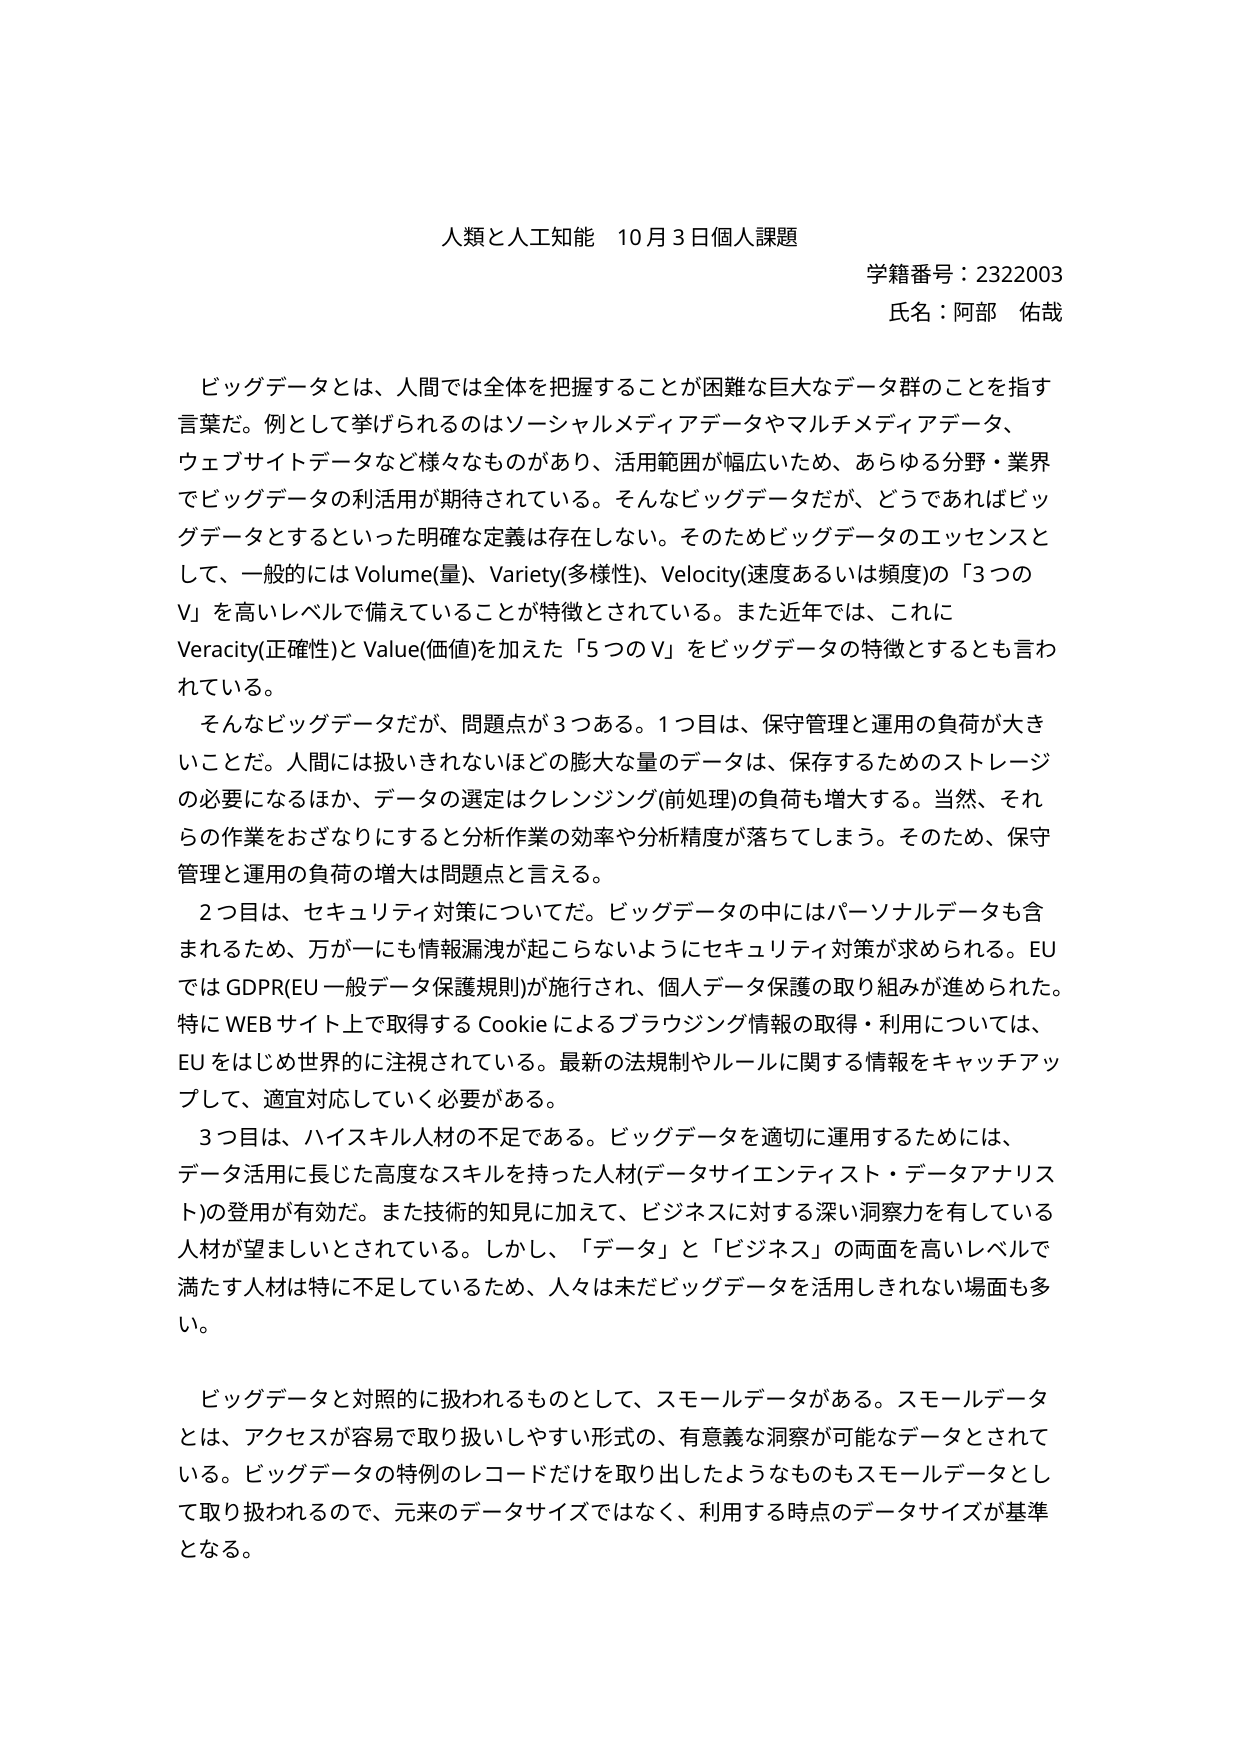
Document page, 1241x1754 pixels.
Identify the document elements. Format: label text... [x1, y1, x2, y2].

text 人類と人工知能 10月3日個人課題 [177, 217, 1063, 254]
text そんなビッグデータだが、問題点が3つある。1つ目は、保守管理と運用の負荷が大きいことだ。人間には扱いきれないほどの膨大な量のデータは、保存するためのストレージの必要になるほか、データの選定はクレンジング(前処理)の負荷も増大する。当然、それらの作業をおざなりにすると分析作業の効率や分析精度が落ちてしまう。そのため、保守管理と運用の負荷の増大は問題点と言える。 [177, 704, 1063, 892]
text 3つ目は、ハイスキル人材の不足である。ビッグデータを適切に運用するためには、データ活用に長じた高度なスキルを持った人材(データサイエンティスト・データアナリスト)の登用が有効だ。また技術的知見に加えて、ビジネスに対する深い洞察力を有している人材が望ましいとされている。しかし、「データ」と「ビジネス」の両面を高いレベルで満たす人材は特に不足しているため、人々は未だビッグデータを活用しきれない場面も多い。 [177, 1117, 1063, 1342]
text ビッグデータと対照的に扱われるものとして、スモールデータがある。スモールデータとは、アクセスが容易で取り扱いしやすい形式の、有意義な洞察が可能なデータとされている。ビッグデータの特例のレコードだけを取り出したようなものもスモールデータとして取り扱われるので、元来のデータサイズではなく、利用する時点のデータサイズが基準となる。 [177, 1379, 1063, 1567]
text 氏名：阿部 佑哉 [177, 292, 1063, 329]
text ビッグデータとは、人間では全体を把握することが困難な巨大なデータ群のことを指す言葉だ。例として挙げられるのはソーシャルメディアデータやマルチメディアデータ、ウェブサイトデータなど様々なものがあり、活用範囲が幅広いため、あらゆる分野・業界でビッグデータの利活用が期待されている。そんなビッグデータだが、どうであればビッグデータとするといった明確な定義は存在しない。そのためビッグデータのエッセンスとして、一般的にはVolume(量)、Variety(多様性)、Velocity(速度あるいは頻度)の「3つのV」を高いレベルで備えていることが特徴とされている。また近年では、これにVeracity(正確性)とValue(価値)を加えた「5つのV」をビッグデータの特徴とするとも言われている。 [177, 367, 1063, 704]
text 2つ目は、セキュリティ対策についてだ。ビッグデータの中にはパーソナルデータも含まれるため、万が一にも情報漏洩が起こらないようにセキュリティ対策が求められる。EUではGDPR(EU一般データ保護規則)が施行され、個人データ保護の取り組みが進められた。特にWEBサイト上で取得するCookieによるブラウジング情報の取得・利用については、EUをはじめ世界的に注視されている。最新の法規制やルールに関する情報をキャッチアップして、適宜対応していく必要がある。 [177, 892, 1063, 1117]
text 学籍番号：2322003 [177, 254, 1063, 292]
